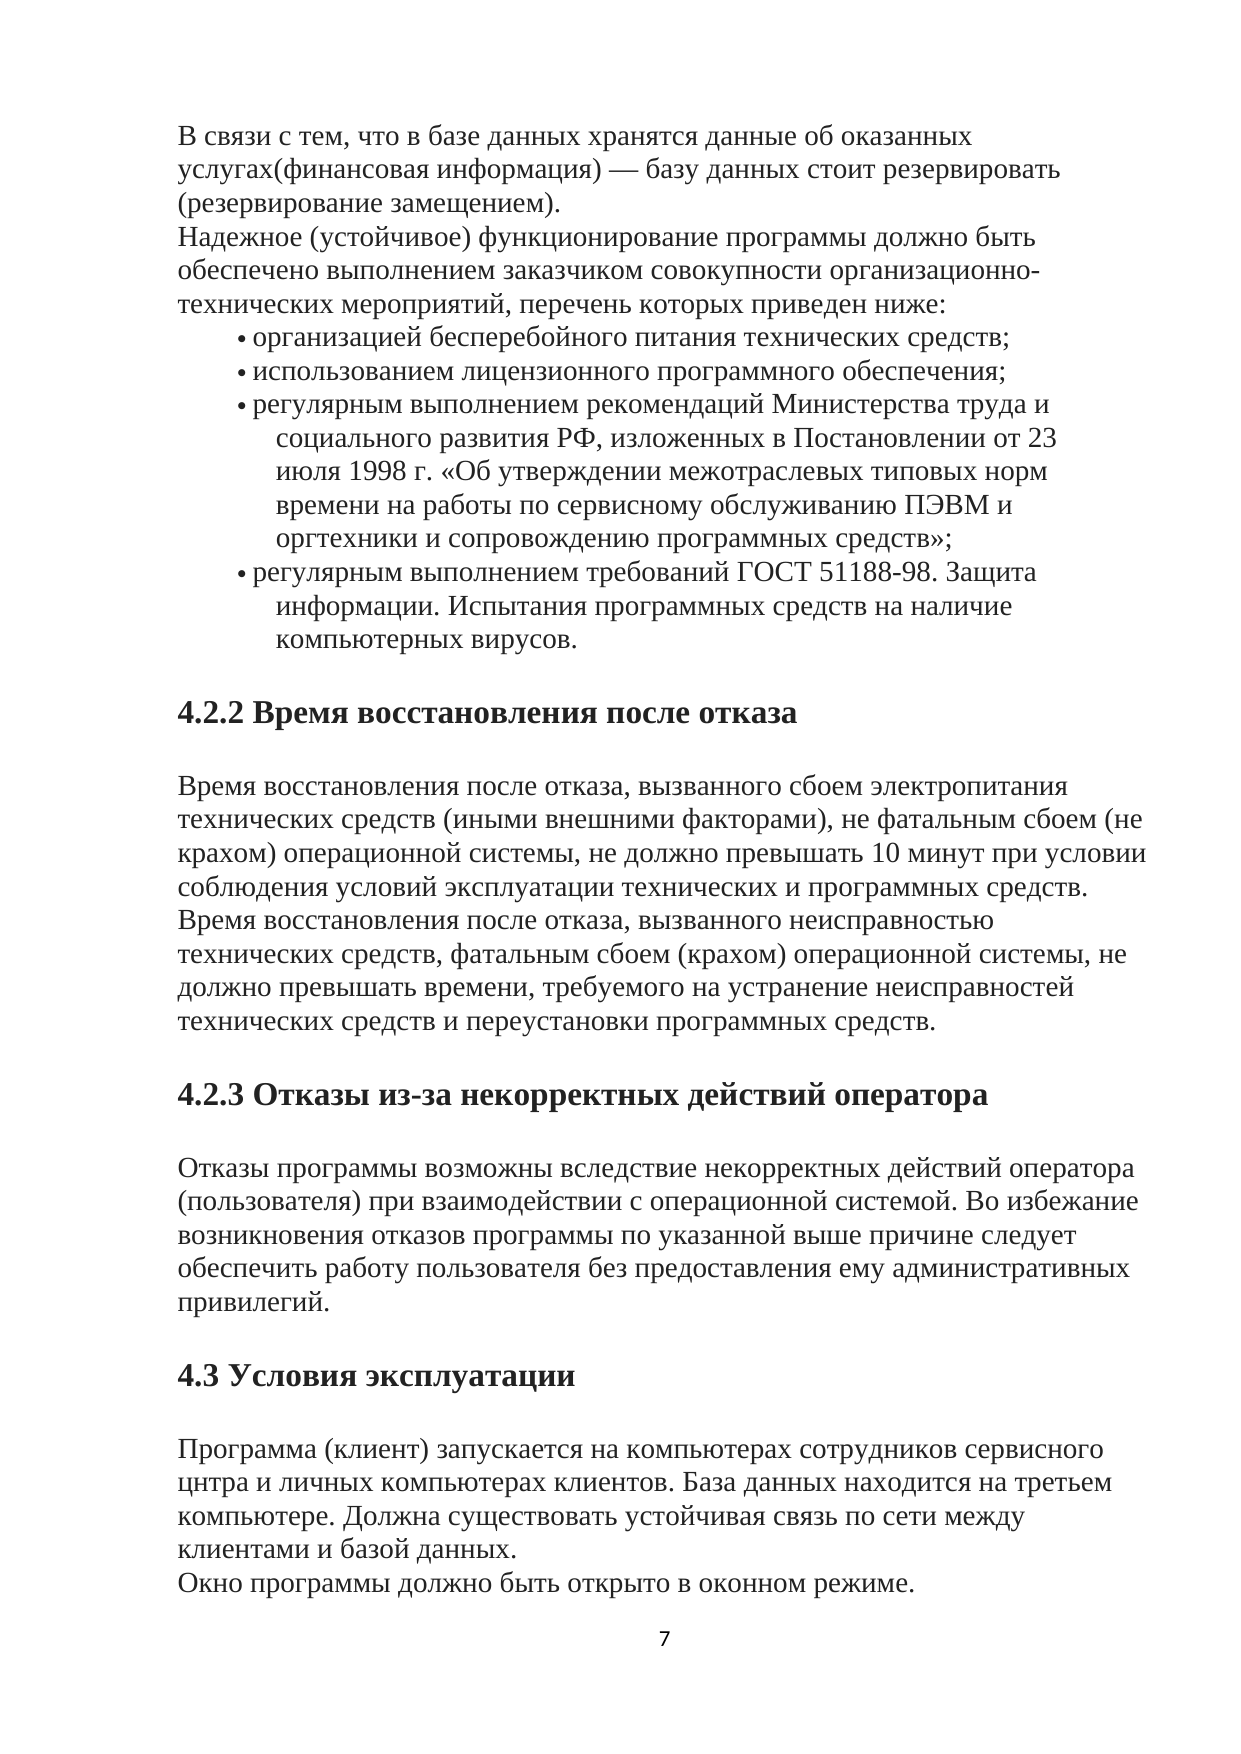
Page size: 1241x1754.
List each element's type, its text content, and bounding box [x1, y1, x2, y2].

text Надежное (устойчивое) функционирование программы должно быть обеспечено выполнением заказчиком совокупности организационно-технических мероприятий, перечень которых приведен ниже: [177, 219, 1152, 319]
text 4.3 Условия эксплуатации [177, 1355, 1152, 1393]
text Программа (клиент) запускается на компьютерах сотрудников сервисного цнтра и личных компьютерах клиентов. База данных находится на третьем компьютере. Должна существовать устойчивая связь по сети между клиентами и базой данных. [177, 1431, 1152, 1565]
text 4.2.2 Время восстановления после отказа [177, 692, 1152, 731]
text Время восстановления после отказа, вызванного неисправностью технических средств, фатальным сбоем (крахом) операционной системы, не должно превышать времени, требуемого на устранение неисправностей технических средств и переустановки программных средств. [177, 902, 1152, 1036]
text 4.2.3 Отказы из-за некорректных действий оператора [177, 1074, 1152, 1112]
list регулярным выполнением рекомендаций Министерства труда и социального развития РФ, изложенных в Постановлении от 23 июля 1998 г. «Об утверждении межотраслевых типовых норм времени на работы по сервисному обслуживанию ПЭВМ и оргтехники и сопровождению программных средств»; [238, 386, 1128, 554]
text Отказы программы возможны вследствие некорректных действий оператора (пользователя) при взаимодействии с операционной системой. Во избежание возникновения отказов программы по указанной выше причине следует обеспечить работу пользователя без предоставления ему административных привилегий. [177, 1150, 1152, 1317]
list использованием лицензионного программного обеспечения; [238, 353, 1128, 386]
list регулярным выполнением требований ГОСТ 51188-98. Защита информации. Испытания программных средств на наличие компьютерных вирусов. [238, 554, 1128, 655]
text В связи с тем, что в базе данных хранятся данные об оказанных услугах(финансовая информация) — базу данных стоит резервировать (резервирование замещением). [177, 118, 1152, 219]
list организацией бесперебойного питания технических средств; [238, 319, 1128, 353]
text Время восстановления после отказа, вызванного сбоем электропитания технических средств (иными внешними факторами), не фатальным сбоем (не крахом) операционной системы, не должно превышать 10 минут при условии соблюдения условий эксплуатации технических и программных средств. [177, 768, 1152, 902]
text Окно программы должно быть открыто в оконном режиме. [177, 1565, 1152, 1598]
